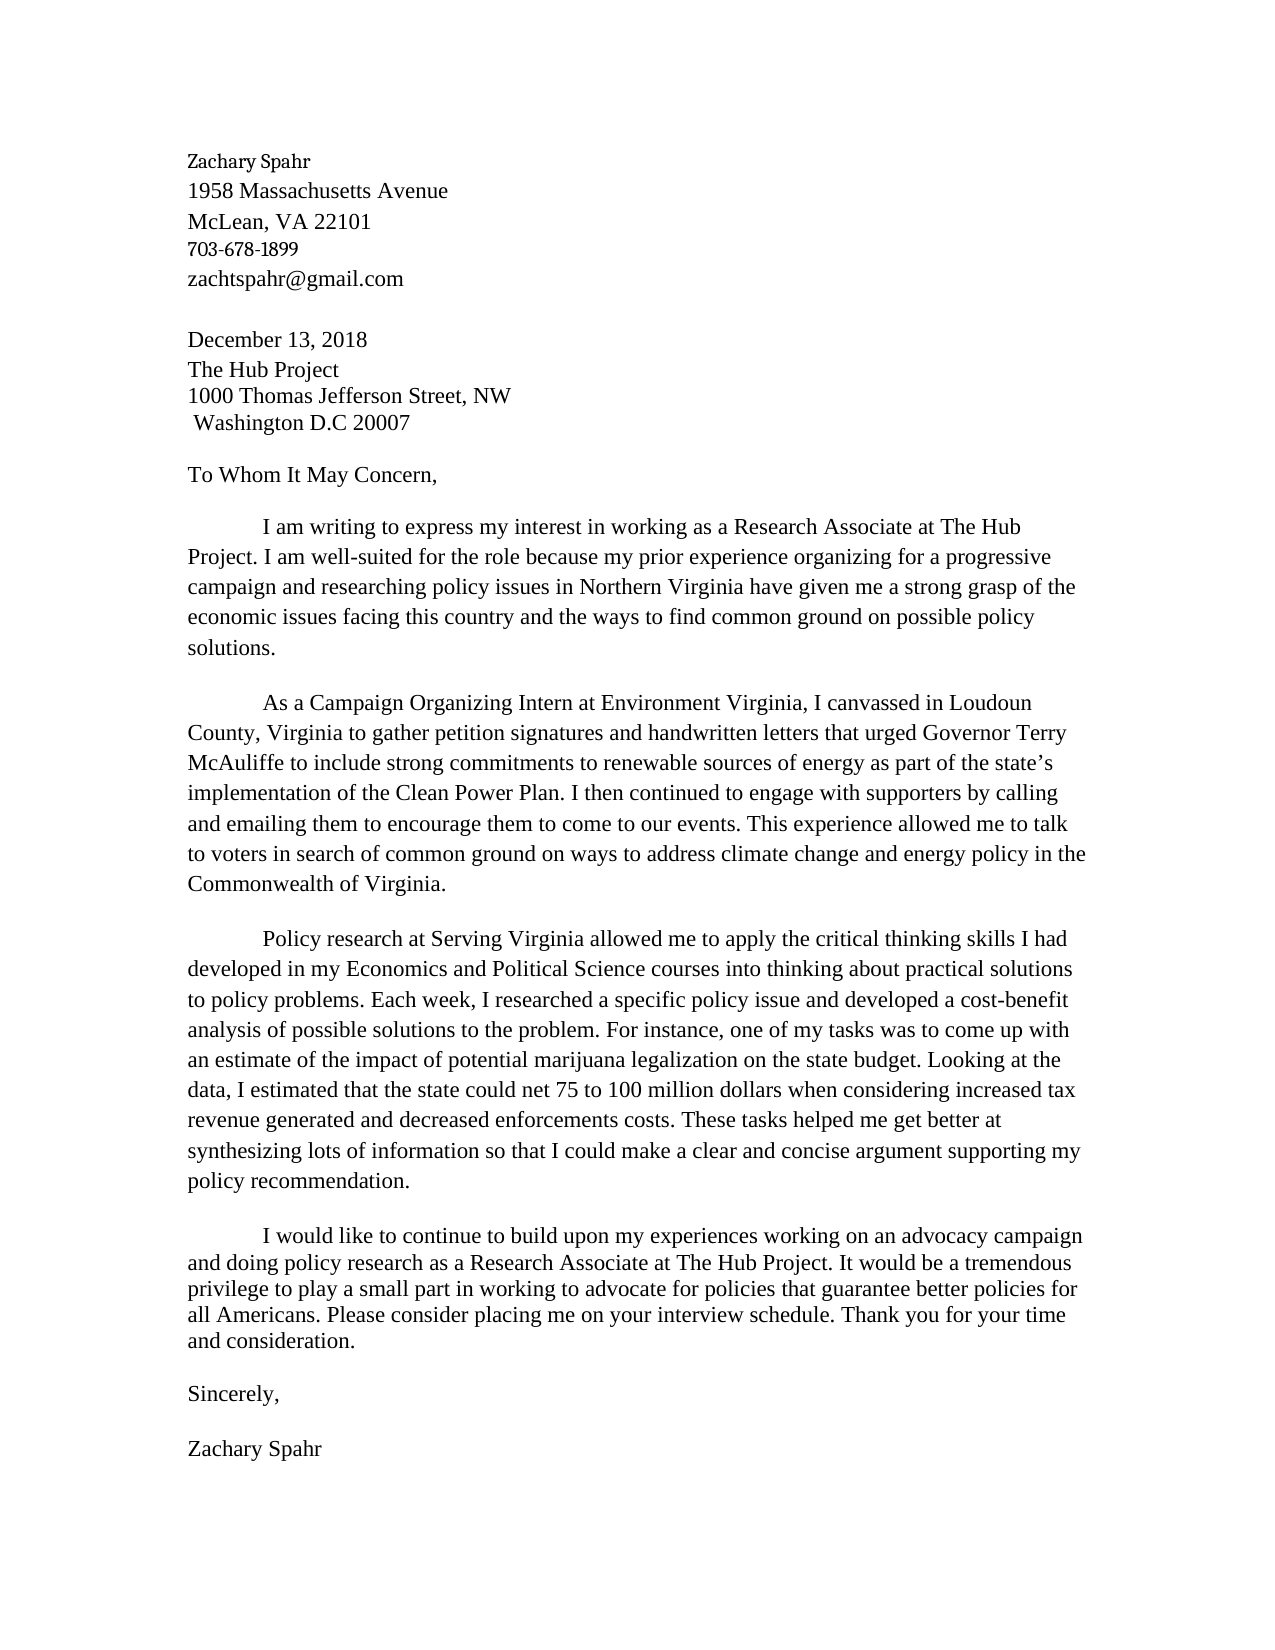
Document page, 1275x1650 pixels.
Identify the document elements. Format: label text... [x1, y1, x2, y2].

text zachtspahr@gmail.com [187, 265, 1087, 292]
text December 13, 2018 [187, 326, 1087, 352]
text I would like to continue to build upon my experiences working on an advocacy campaign and doing policy research as a Research Associate at The Hub Project. It would be a tremendous privilege to play a small part in working to advocate for policies that guarantee better policies for all Americans. Please consider placing me on your interview schedule. Thank you for your time and consideration. [187, 1222, 1087, 1354]
text McLean, VA 22101 [187, 208, 1087, 234]
text I am writing to express my interest in working as a Research Associate at The Hub Project. I am well-suited for the role because my prior experience organizing for a progressive campaign and researching policy issues in Northern Virginia have given me a strong grasp of the economic issues facing this country and the ways to find common ground on possible policy solutions. [187, 513, 1087, 660]
text 1958 Massachusetts Avenue [187, 177, 1087, 204]
text Washington D.C 20007 [187, 409, 1087, 435]
text 1000 Thomas Jefferson Street, NW [187, 382, 1087, 409]
text Zachary Spahr [187, 1436, 1087, 1462]
text The Hub Project [187, 356, 1087, 382]
text Sincerely, [187, 1380, 1087, 1407]
text To Whom It May Concern, [187, 461, 1087, 488]
text As a Campaign Organizing Intern at Environment Virginia, I canvassed in Loudoun County, Virginia to gather petition signatures and handwritten letters that urged Governor Terry McAuliffe to include strong commitments to renewable sources of energy as part of the state’s implementation of the Clean Power Plan. I then continued to engage with supporters by calling and emailing them to encourage them to come to our events. This experience allowed me to talk to voters in search of common ground on ways to address climate change and energy policy in the Commonwealth of Virginia. [187, 689, 1087, 896]
text Policy research at Serving Virginia allowed me to apply the critical thinking skills I had developed in my Economics and Political Science courses into thinking about practical solutions to policy problems. Each week, I researched a specific policy issue and developed a cost-benefit analysis of possible solutions to the problem. For instance, one of my tasks was to come up with an estimate of the impact of potential marijuana legalization on the state budget. Looking at the data, I estimated that the state could net 75 to 100 million dollars when considering increased tax revenue generated and decreased enforcements costs. These tasks helped me get better at synthesizing lots of information so that I could make a clear and concise argument supporting my policy recommendation. [187, 925, 1087, 1193]
